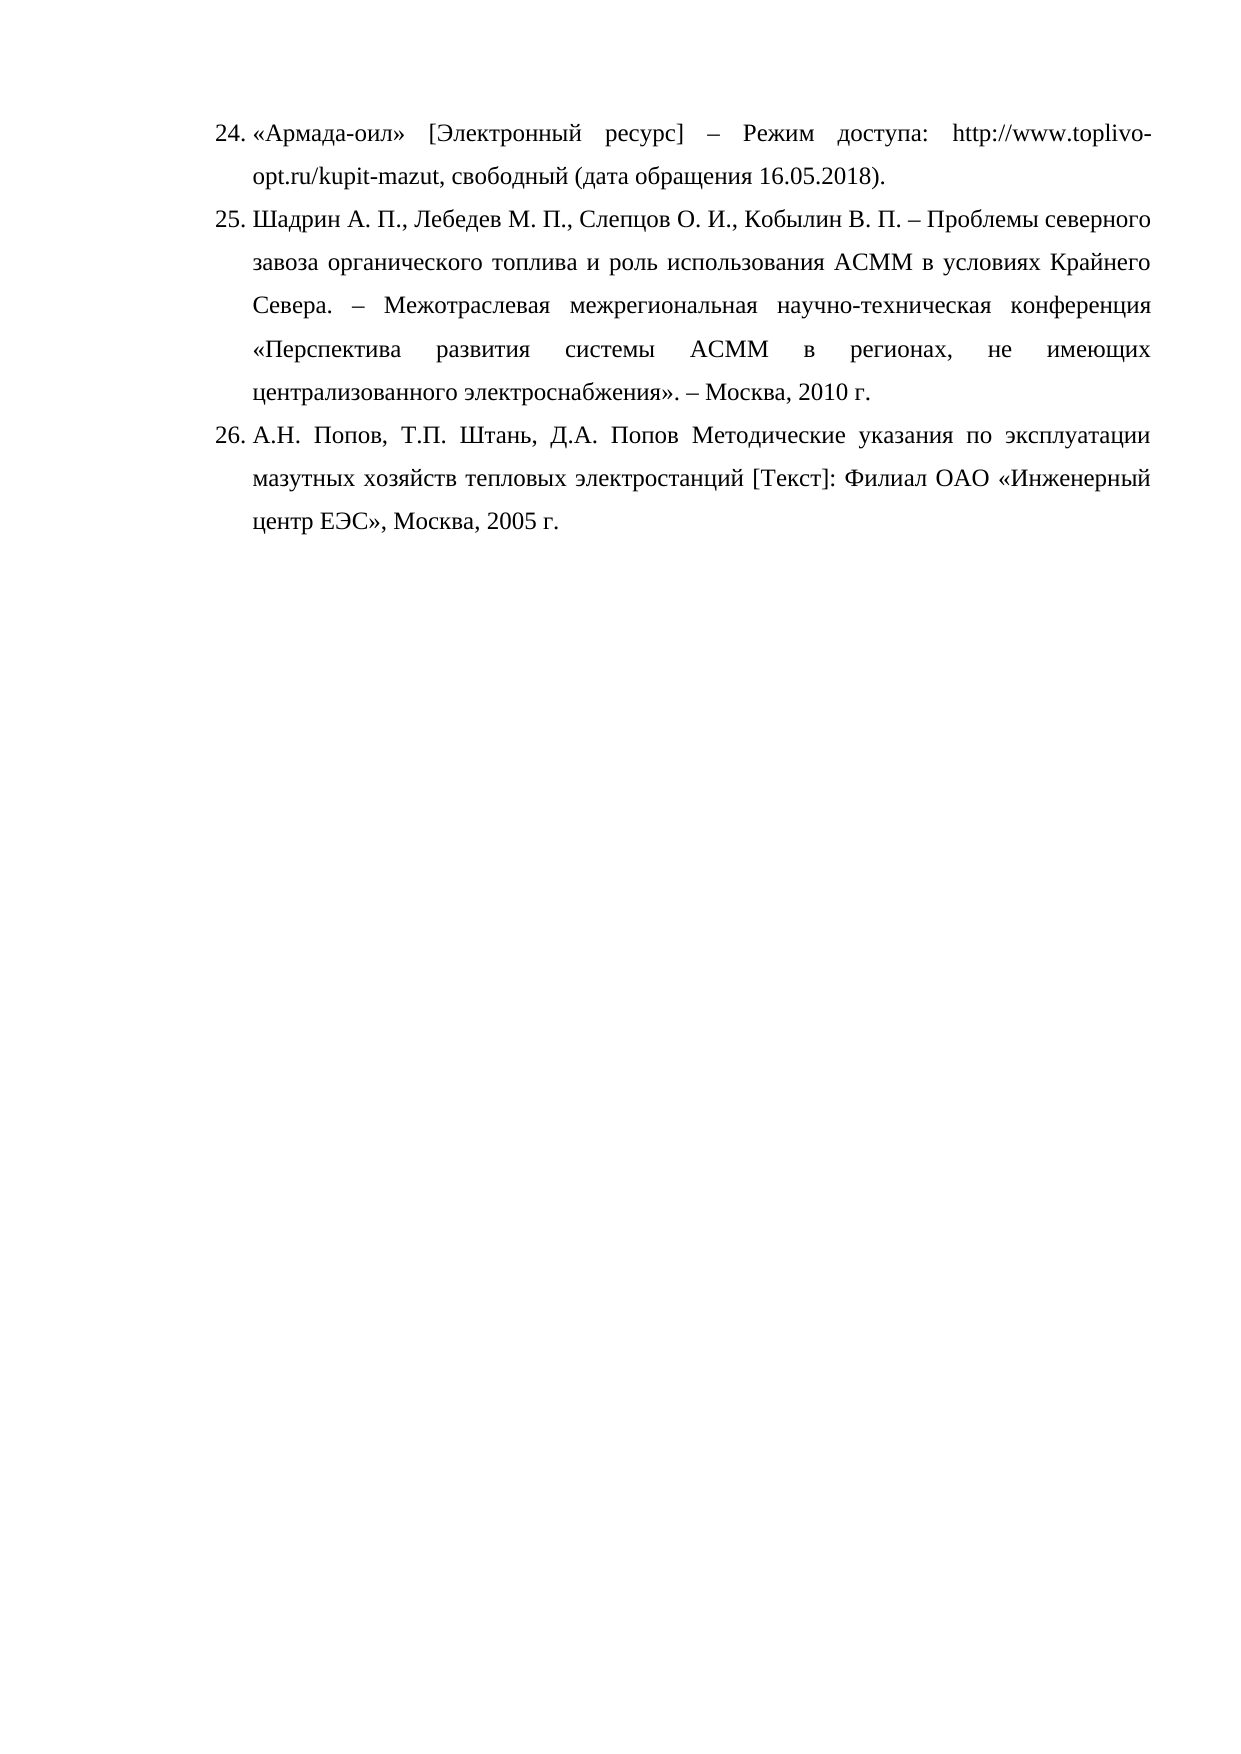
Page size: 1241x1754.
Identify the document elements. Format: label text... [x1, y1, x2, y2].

list Шадрин А. П., Лебедев М. П., Слепцов О. И., Кобылин В. П. – Проблемы северного завоза органического топлива и роль использования АСММ в условиях Крайнего Севера. – Межотраслевая межрегиональная научно-техническая конференция «Перспектива развития системы АСММ в регионах, не имеющих централизованного электроснабжения». – Москва, 2010 г. [215, 204, 1152, 406]
list «Армада-оил» [Электронный ресурс] – Режим доступа: http://www.toplivo-opt.ru/kupit-mazut, свободный (дата обращения 16.05.2018). [215, 118, 1152, 190]
list А.Н. Попов, Т.П. Штань, Д.А. Попов Методические указания по эксплуатации мазутных хозяйств тепловых электростанций [Текст]: Филиал ОАО «Инженерный центр ЕЭС», Москва, 2005 г. [215, 420, 1152, 535]
